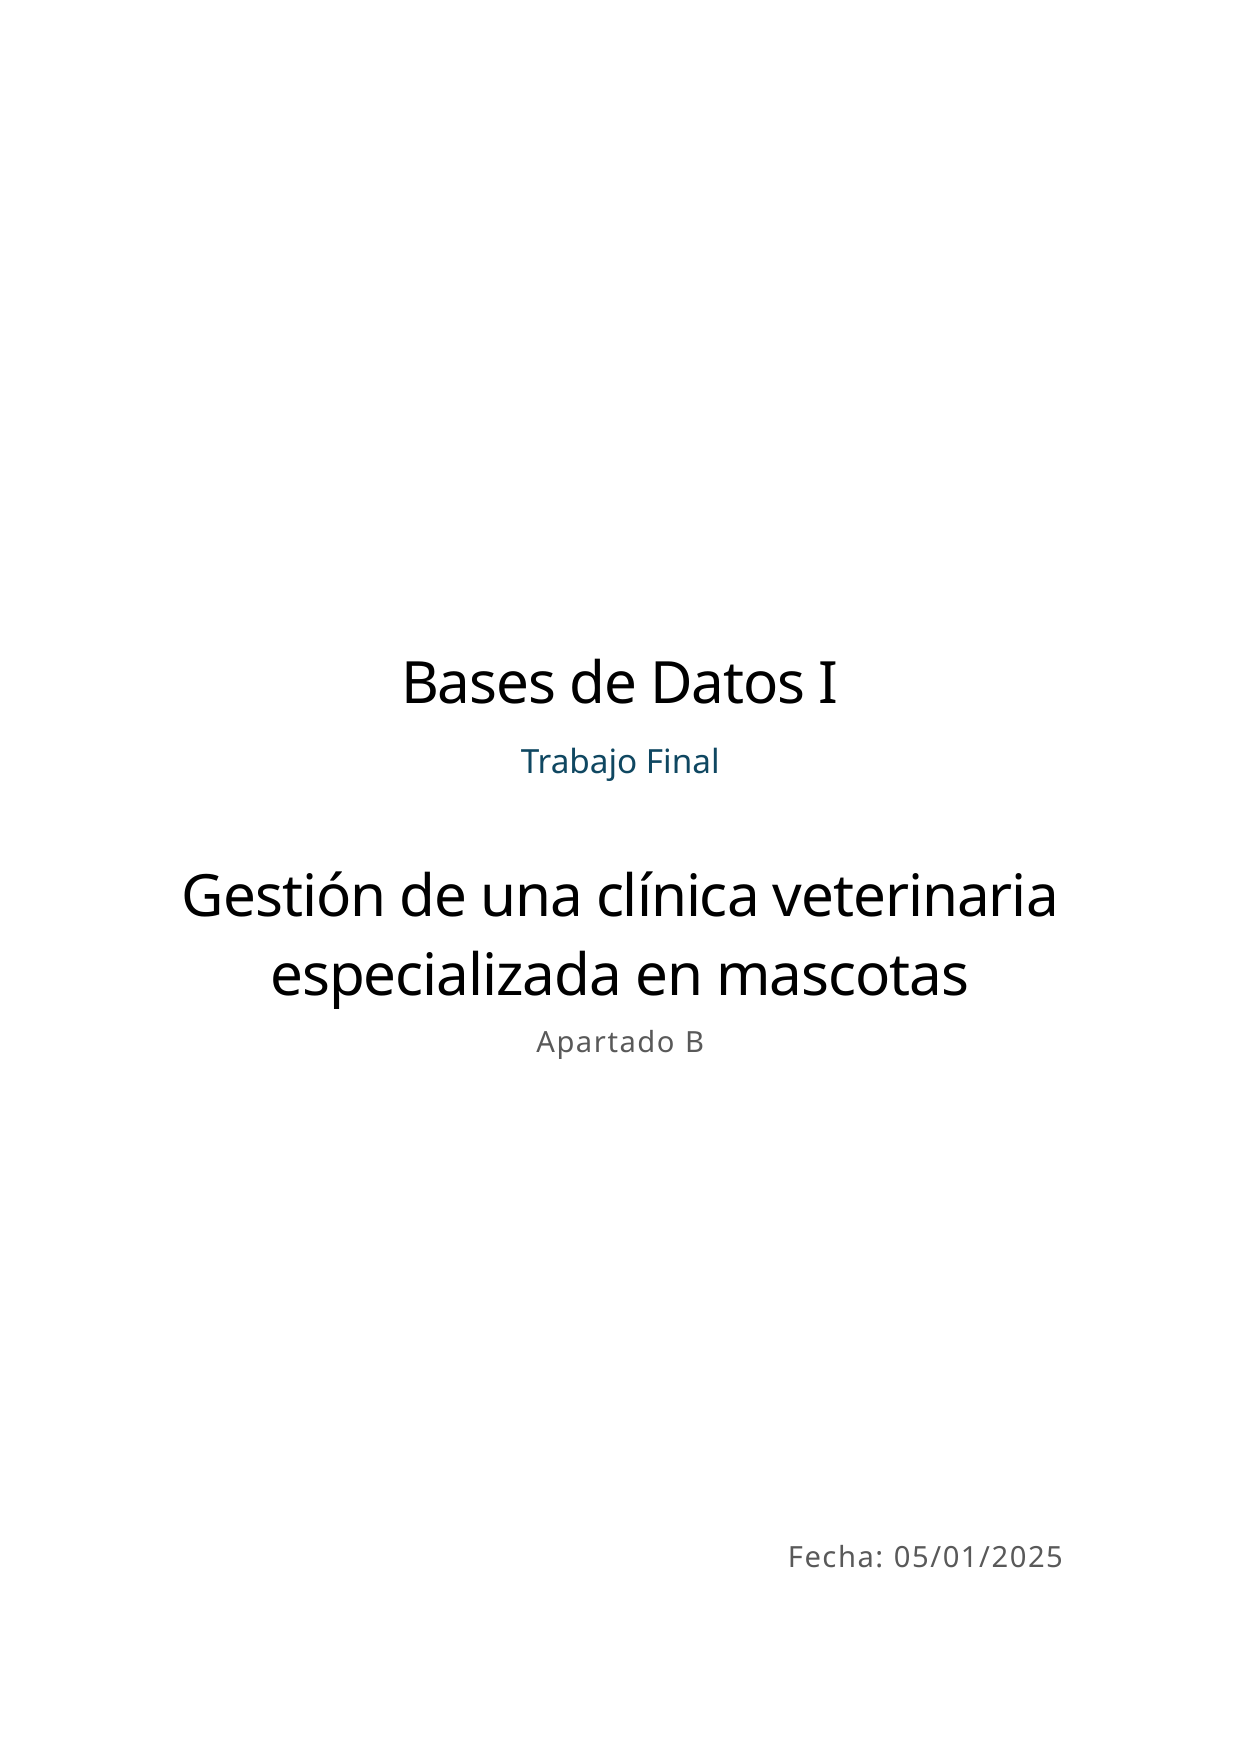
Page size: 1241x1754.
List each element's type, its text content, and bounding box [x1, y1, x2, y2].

subtitle Trabajo Final [177, 737, 1063, 783]
title Gestión de una clínica veterinaria especializada en mascotas [177, 854, 1063, 1013]
subtitle Apartado B [177, 1021, 1063, 1061]
subtitle Fecha: 05/01/2025 [177, 1537, 1063, 1576]
title Bases de Datos I [177, 641, 1063, 721]
